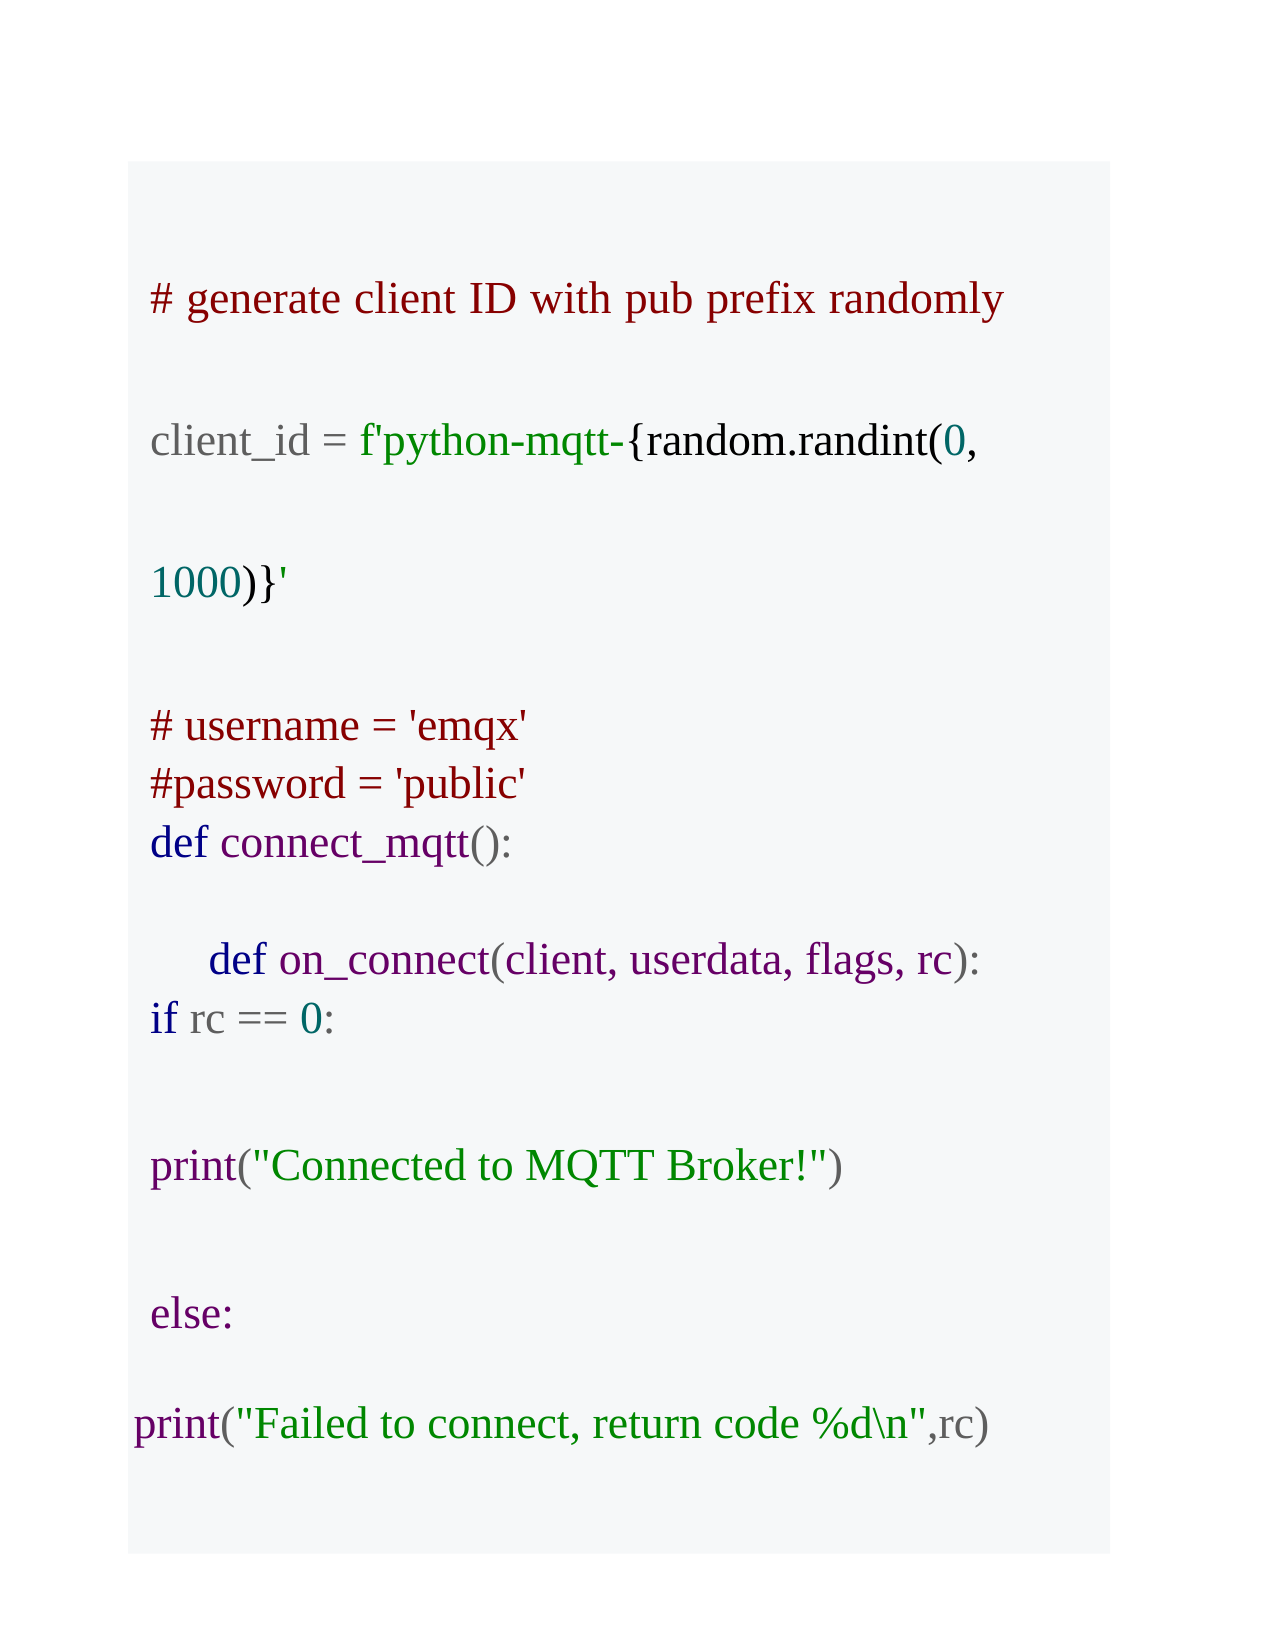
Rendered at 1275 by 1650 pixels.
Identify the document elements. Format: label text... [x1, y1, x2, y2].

text def connect_mqtt(): [150, 814, 1139, 867]
text #password = 'public' [150, 756, 1139, 808]
text def on_connect(client, userdata, flags, rc): [150, 932, 1139, 984]
text if rc == 0: [150, 990, 853, 1043]
text print("Connected to MQTT Broker!") [150, 1138, 853, 1191]
text print("Failed to connect, return code %d\n",rc) [133, 1397, 1139, 1449]
text else: [150, 1286, 1139, 1338]
text # generate client ID with pub prefix randomly client_id = f'python-mqtt-{random.randint(0, 1000)}' [150, 271, 1006, 607]
text # username = 'emqx' [150, 697, 1139, 750]
